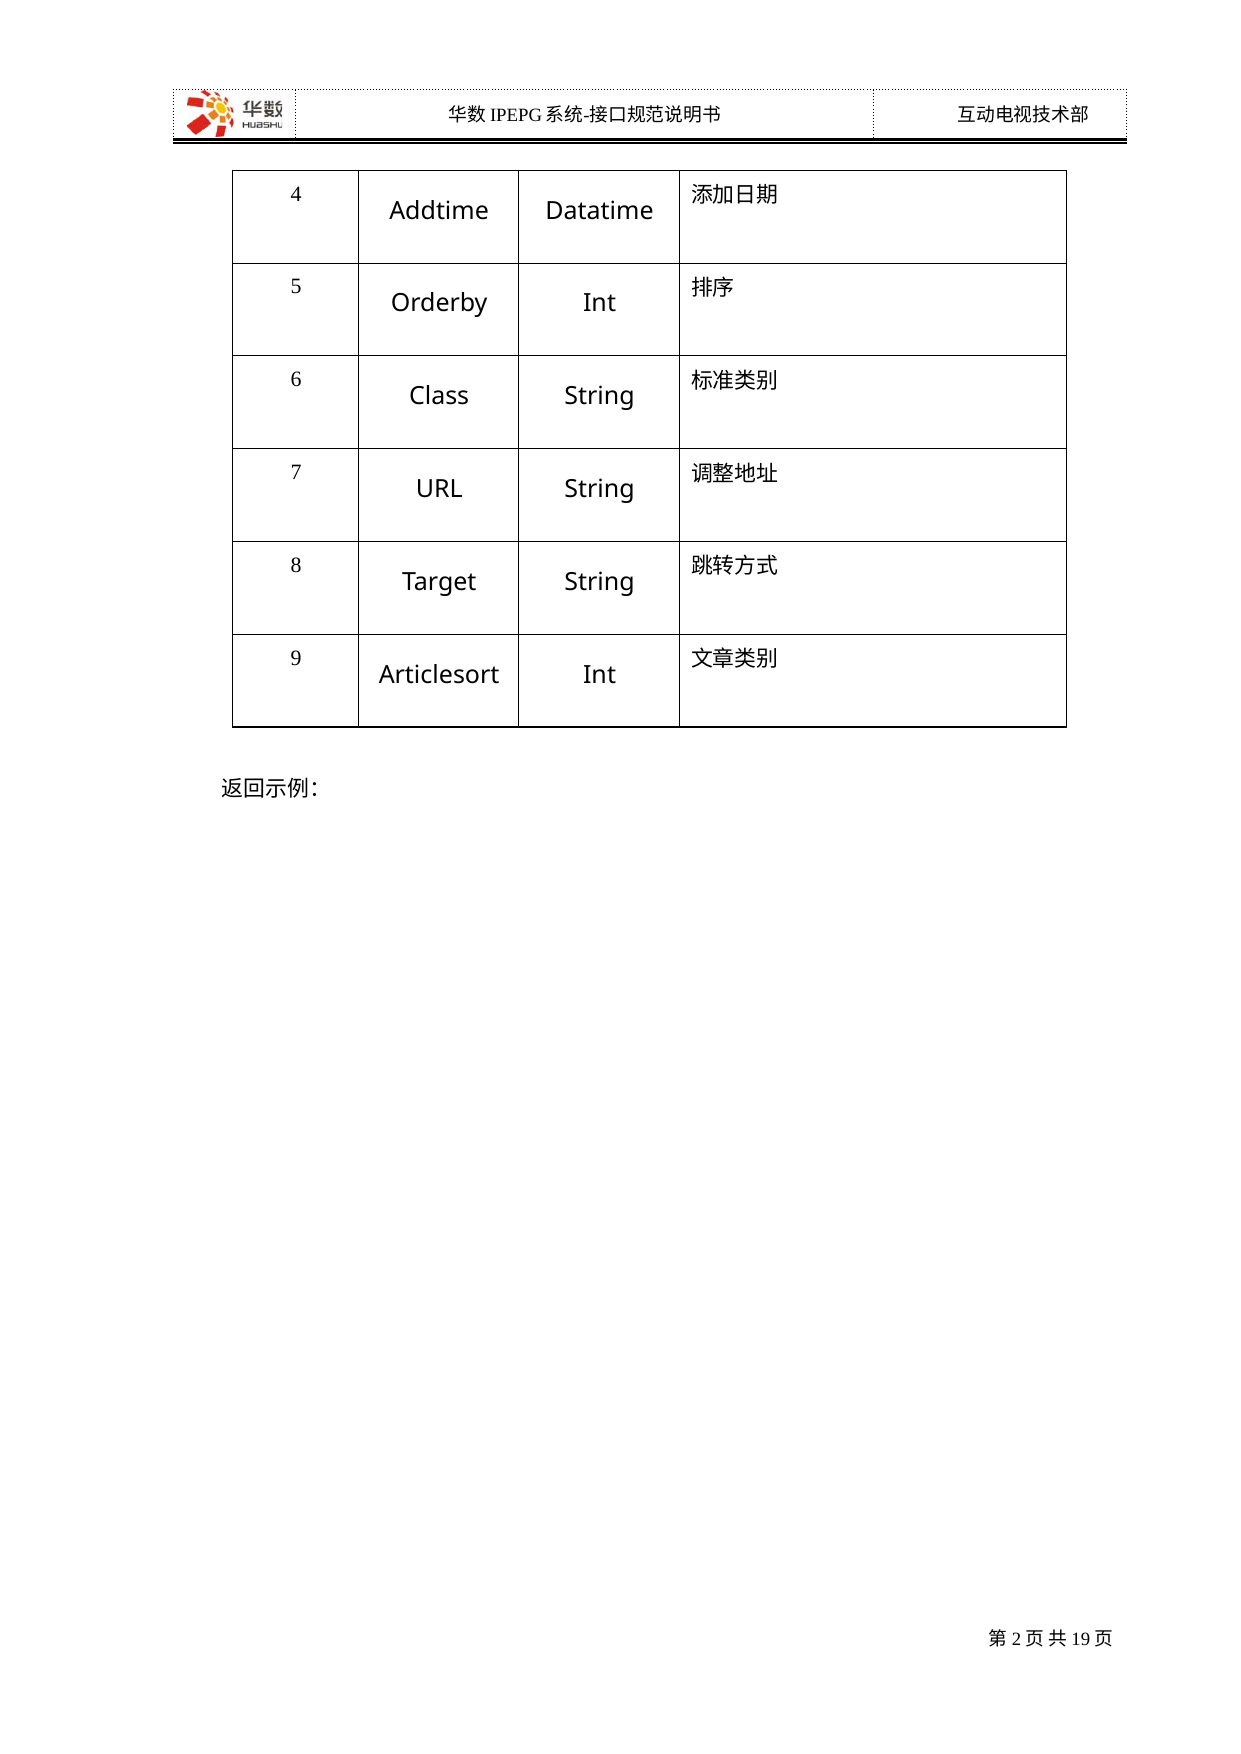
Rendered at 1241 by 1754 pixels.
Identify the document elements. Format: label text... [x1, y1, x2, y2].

table_cell String [519, 356, 679, 448]
table_cell 9 [233, 635, 358, 726]
table_cell Int [519, 635, 679, 726]
table_cell Class [359, 356, 518, 448]
table_cell 调整地址 [680, 449, 1066, 541]
table_cell Articlesort [359, 635, 518, 726]
table_cell String [519, 449, 679, 541]
table_cell 排序 [680, 264, 1066, 355]
table_cell 标准类别 [680, 356, 1066, 448]
picture [186, 90, 283, 137]
table_cell Orderby [359, 264, 518, 355]
table_cell 跳转方式 [680, 542, 1066, 634]
table_cell 文章类别 [680, 635, 1066, 726]
table_cell 4 [233, 171, 358, 262]
table_cell 5 [233, 264, 358, 355]
table_cell URL [359, 449, 518, 541]
table_cell 6 [233, 356, 358, 448]
text 返回示例： [177, 771, 1122, 803]
table_cell Int [519, 264, 679, 355]
table_cell 添加日期 [680, 171, 1066, 262]
table_cell Target [359, 542, 518, 634]
table_cell Datatime [519, 171, 679, 262]
table_cell 7 [233, 449, 358, 541]
table_cell Addtime [359, 171, 518, 262]
table_cell String [519, 542, 679, 634]
table_cell 8 [233, 542, 358, 634]
